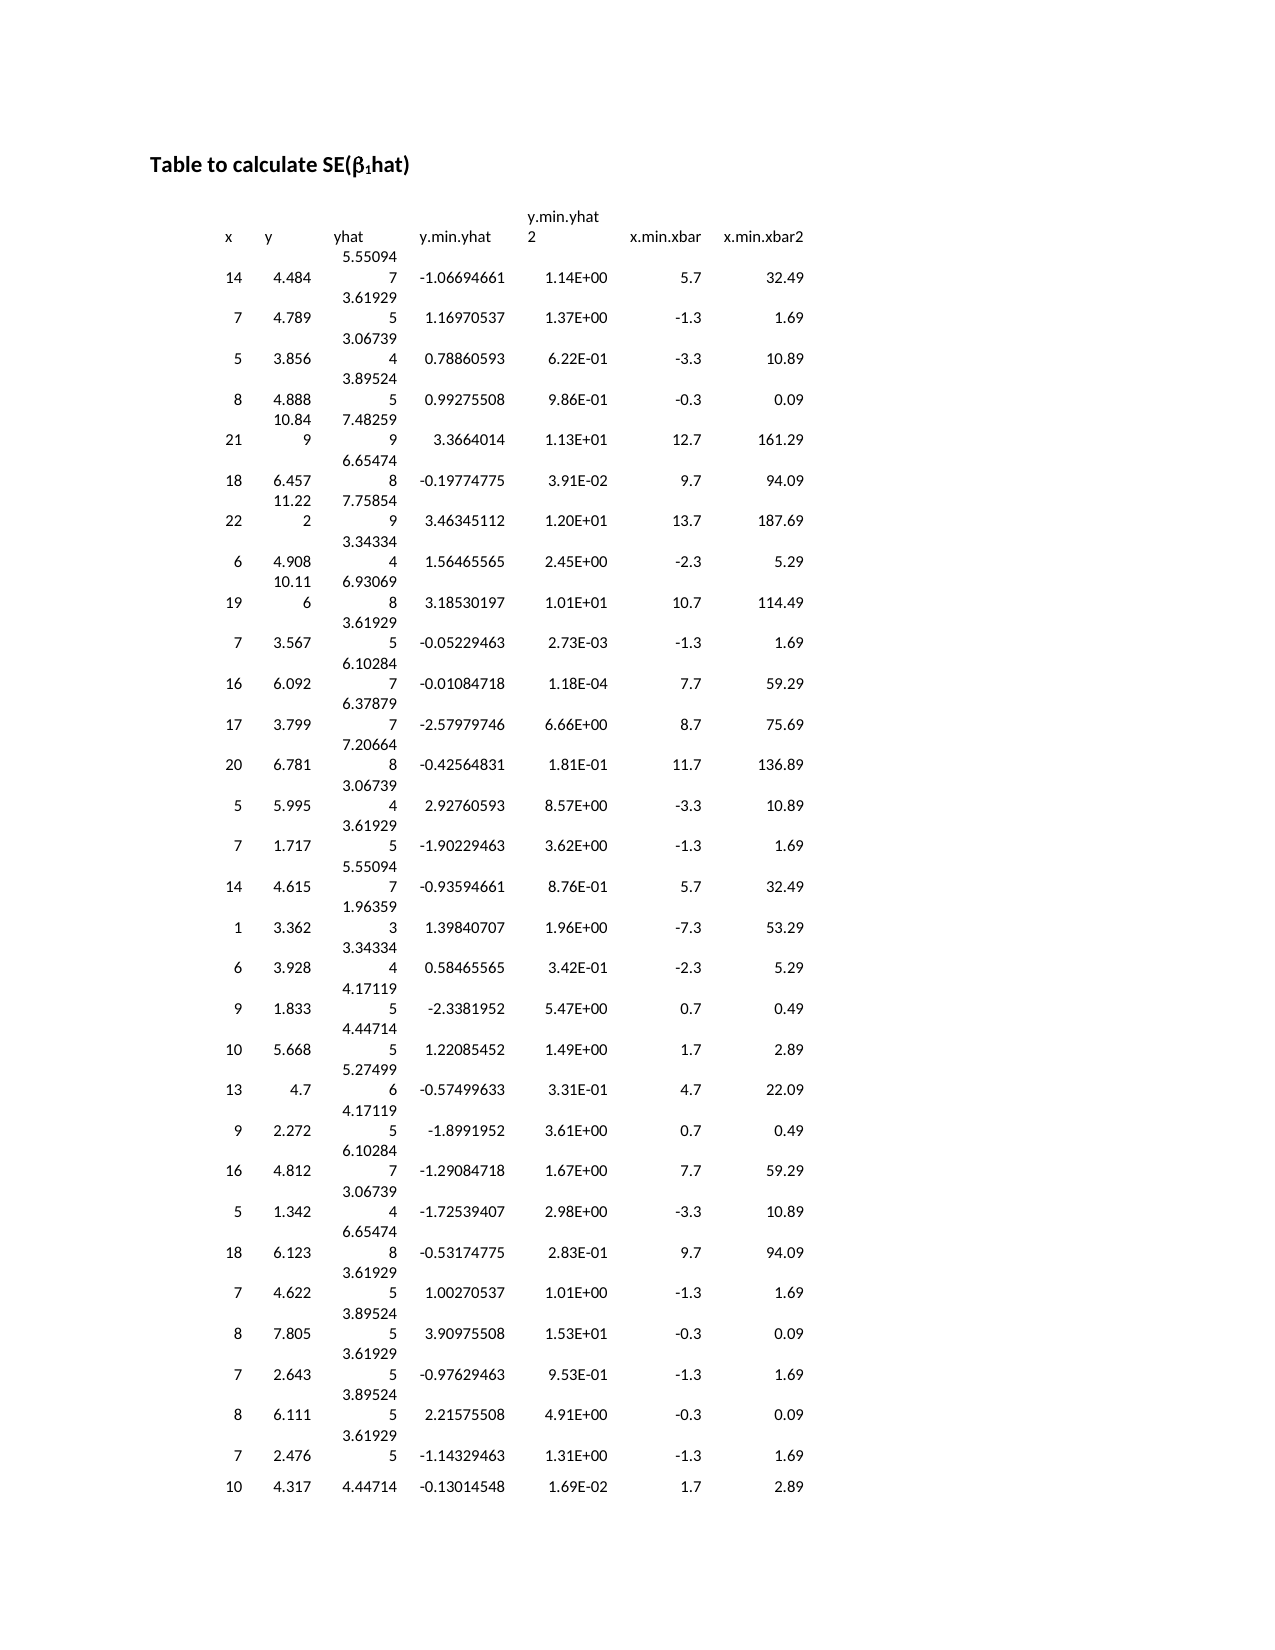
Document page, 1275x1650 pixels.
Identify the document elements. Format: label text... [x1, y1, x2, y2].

table_cell 3.91E-02 [516, 450, 619, 490]
table_cell 3.619295 [322, 1425, 408, 1465]
table_cell -0.97629463 [408, 1344, 516, 1384]
table_cell 8 [214, 1384, 253, 1425]
table_cell -1.3 [619, 1262, 712, 1303]
table_cell 3.343344 [322, 937, 408, 978]
table_cell 1.96E+00 [516, 897, 619, 937]
table_cell 22.09 [713, 1059, 815, 1100]
table_cell -1.29084718 [408, 1140, 516, 1181]
table_cell 2.45E+00 [516, 531, 619, 572]
table_cell -2.57979746 [408, 694, 516, 734]
table_cell -1.3 [619, 287, 712, 328]
table_cell 1.67E+00 [516, 1140, 619, 1181]
table_cell 4.615 [253, 856, 322, 897]
table_cell 4.622 [253, 1262, 322, 1303]
table_cell 1.69 [713, 1262, 815, 1303]
table_cell 1.01E+00 [516, 1262, 619, 1303]
table_cell -0.53174775 [408, 1222, 516, 1262]
table_cell 5.29 [713, 531, 815, 572]
table_cell 1 [214, 897, 253, 937]
table_cell 4.484 [253, 247, 322, 287]
table_cell -1.3 [619, 815, 712, 856]
table_cell 1.00270537 [408, 1262, 516, 1303]
table_cell -3.3 [619, 1181, 712, 1222]
table_cell -0.19774775 [408, 450, 516, 490]
table_cell 5.7 [619, 856, 712, 897]
table_cell 3.567 [253, 612, 322, 653]
table_cell 1.16970537 [408, 287, 516, 328]
table_cell -1.3 [619, 1425, 712, 1465]
table_cell 8.57E+00 [516, 775, 619, 815]
table_cell -0.3 [619, 1303, 712, 1343]
table_cell 8 [214, 369, 253, 409]
table_cell -0.3 [619, 1384, 712, 1425]
table_cell -1.3 [619, 1344, 712, 1384]
table_header y.min.yhat [408, 206, 516, 247]
table_cell 2.89 [713, 1019, 815, 1059]
table_cell 7.206648 [322, 734, 408, 775]
table_cell 5.550947 [322, 856, 408, 897]
table_cell 75.69 [713, 694, 815, 734]
table_cell 10.7 [619, 572, 712, 612]
table_cell 187.69 [713, 490, 815, 531]
table_cell 4.317 [253, 1465, 322, 1497]
table_cell 13.7 [619, 490, 712, 531]
table_cell 4.171195 [322, 1100, 408, 1140]
table_cell -0.3 [619, 369, 712, 409]
table_cell -2.3 [619, 531, 712, 572]
table_cell 12.7 [619, 409, 712, 450]
table_cell 0.58465565 [408, 937, 516, 978]
table_cell 7 [214, 1344, 253, 1384]
table_cell 7.7 [619, 1140, 712, 1181]
table_cell 3.3664014 [408, 409, 516, 450]
table_cell 7.805 [253, 1303, 322, 1343]
table_cell 7 [214, 612, 253, 653]
table_cell 1.39840707 [408, 897, 516, 937]
table_cell 32.49 [713, 856, 815, 897]
table_cell 5.995 [253, 775, 322, 815]
table_cell 59.29 [713, 1140, 815, 1181]
table_cell 3.90975508 [408, 1303, 516, 1343]
table_cell 17 [214, 694, 253, 734]
table_cell 2.272 [253, 1100, 322, 1140]
table_cell 1.56465565 [408, 531, 516, 572]
table_cell 7 [214, 287, 253, 328]
table_cell 32.49 [713, 247, 815, 287]
table_cell 0.09 [713, 1303, 815, 1343]
table_cell 5.29 [713, 937, 815, 978]
table_cell 1.01E+01 [516, 572, 619, 612]
table_cell 14 [214, 247, 253, 287]
table_cell 6.781 [253, 734, 322, 775]
table_cell -1.14329463 [408, 1425, 516, 1465]
table_header x [214, 206, 253, 247]
table_cell 7 [214, 815, 253, 856]
table_cell 10.116 [253, 572, 322, 612]
table_cell 3.619295 [322, 815, 408, 856]
table_cell 1.14E+00 [516, 247, 619, 287]
table_cell 4.447145 [322, 1465, 408, 1497]
table_cell 5.668 [253, 1019, 322, 1059]
table_cell 5 [214, 775, 253, 815]
table_cell -1.3 [619, 612, 712, 653]
table_cell 2.98E+00 [516, 1181, 619, 1222]
table_cell 4.447145 [322, 1019, 408, 1059]
table_cell 2.476 [253, 1425, 322, 1465]
table_cell 1.7 [619, 1019, 712, 1059]
table_cell 1.7 [619, 1465, 712, 1497]
table_cell 7 [214, 1262, 253, 1303]
table_cell 3.619295 [322, 1262, 408, 1303]
table_cell 3.067394 [322, 775, 408, 815]
table_cell 1.22085452 [408, 1019, 516, 1059]
table_cell 3.31E-01 [516, 1059, 619, 1100]
table_cell -1.72539407 [408, 1181, 516, 1222]
table_cell 11.222 [253, 490, 322, 531]
table_cell 7.482599 [322, 409, 408, 450]
table_cell 9.86E-01 [516, 369, 619, 409]
table_cell 4.7 [253, 1059, 322, 1100]
table_cell 1.69 [713, 815, 815, 856]
table_cell 10.89 [713, 328, 815, 368]
table_cell 3.62E+00 [516, 815, 619, 856]
table_cell 1.13E+01 [516, 409, 619, 450]
table_cell 4.91E+00 [516, 1384, 619, 1425]
table_cell 5.47E+00 [516, 978, 619, 1018]
table_cell 8.76E-01 [516, 856, 619, 897]
table_cell 5.274996 [322, 1059, 408, 1100]
table_cell 1.69 [713, 1425, 815, 1465]
table_cell 6.66E+00 [516, 694, 619, 734]
table_cell 3.799 [253, 694, 322, 734]
table_cell 0.7 [619, 1100, 712, 1140]
table_cell 11.7 [619, 734, 712, 775]
table_cell 8 [214, 1303, 253, 1343]
table_cell 4.908 [253, 531, 322, 572]
table_cell 3.18530197 [408, 572, 516, 612]
text Table to calculate SE(1hat) [150, 150, 1125, 178]
table_cell 3.619295 [322, 287, 408, 328]
table_cell 6.654748 [322, 1222, 408, 1262]
table_cell 1.81E-01 [516, 734, 619, 775]
table_cell 10.849 [253, 409, 322, 450]
table_cell 2.643 [253, 1344, 322, 1384]
table_cell 13 [214, 1059, 253, 1100]
table_cell 5 [214, 1181, 253, 1222]
table_cell 9.7 [619, 450, 712, 490]
table_header yhat [322, 206, 408, 247]
table_cell 3.067394 [322, 328, 408, 368]
table_cell 6.22E-01 [516, 328, 619, 368]
table_cell 59.29 [713, 653, 815, 693]
table_cell 9.7 [619, 1222, 712, 1262]
table_cell 6.930698 [322, 572, 408, 612]
table_cell 0.7 [619, 978, 712, 1018]
table_cell 94.09 [713, 450, 815, 490]
table_cell 4.7 [619, 1059, 712, 1100]
table_cell 3.343344 [322, 531, 408, 572]
table_cell 22 [214, 490, 253, 531]
table_cell 10.89 [713, 1181, 815, 1222]
table_cell 1.31E+00 [516, 1425, 619, 1465]
table_cell 4.789 [253, 287, 322, 328]
table_cell 16 [214, 653, 253, 693]
table_cell 0.09 [713, 1384, 815, 1425]
table_cell 3.895245 [322, 369, 408, 409]
table_cell 94.09 [713, 1222, 815, 1262]
table_cell 9 [214, 1100, 253, 1140]
table_cell 16 [214, 1140, 253, 1181]
table_cell 9.53E-01 [516, 1344, 619, 1384]
table_cell 10.89 [713, 775, 815, 815]
table_cell -0.01084718 [408, 653, 516, 693]
table_header y [253, 206, 322, 247]
table_cell 3.619295 [322, 612, 408, 653]
table_cell 7 [214, 1425, 253, 1465]
table_cell 21 [214, 409, 253, 450]
table_cell 1.963593 [322, 897, 408, 937]
table_cell 1.18E-04 [516, 653, 619, 693]
table_cell 1.37E+00 [516, 287, 619, 328]
table_cell 2.21575508 [408, 1384, 516, 1425]
table_cell 6 [214, 937, 253, 978]
table_header x.min.xbar2 [713, 206, 815, 247]
table_cell 3.928 [253, 937, 322, 978]
table_cell 0.09 [713, 369, 815, 409]
table_cell 3.362 [253, 897, 322, 937]
table_cell -2.3381952 [408, 978, 516, 1018]
table_cell 6.111 [253, 1384, 322, 1425]
table_cell 1.69 [713, 287, 815, 328]
table_cell -0.13014548 [408, 1465, 516, 1497]
table_cell 5.550947 [322, 247, 408, 287]
table_cell 53.29 [713, 897, 815, 937]
table_header x.min.xbar [619, 206, 712, 247]
table_cell 3.067394 [322, 1181, 408, 1222]
table_cell 0.49 [713, 978, 815, 1018]
table_cell 18 [214, 450, 253, 490]
table_cell 1.20E+01 [516, 490, 619, 531]
table_cell -0.42564831 [408, 734, 516, 775]
table_cell 10 [214, 1465, 253, 1497]
table_cell 6 [214, 531, 253, 572]
table_cell 5 [214, 328, 253, 368]
table_cell 7.7 [619, 653, 712, 693]
table_cell -2.3 [619, 937, 712, 978]
table_cell 14 [214, 856, 253, 897]
table_cell 18 [214, 1222, 253, 1262]
table_cell 6.102847 [322, 653, 408, 693]
table_cell 6.123 [253, 1222, 322, 1262]
table_cell 1.833 [253, 978, 322, 1018]
table_cell 9 [214, 978, 253, 1018]
table_cell 3.856 [253, 328, 322, 368]
table_cell 161.29 [713, 409, 815, 450]
table_cell 3.619295 [322, 1344, 408, 1384]
table_cell 4.171195 [322, 978, 408, 1018]
table_cell -1.8991952 [408, 1100, 516, 1140]
table_cell 0.49 [713, 1100, 815, 1140]
table_cell 136.89 [713, 734, 815, 775]
table_cell -1.06694661 [408, 247, 516, 287]
table_cell -3.3 [619, 328, 712, 368]
table_cell 2.89 [713, 1465, 815, 1497]
table_cell 1.69E-02 [516, 1465, 619, 1497]
table_cell 0.78860593 [408, 328, 516, 368]
table_cell 3.61E+00 [516, 1100, 619, 1140]
table_cell 3.895245 [322, 1303, 408, 1343]
table_cell 1.53E+01 [516, 1303, 619, 1343]
table_cell 114.49 [713, 572, 815, 612]
table_cell 3.895245 [322, 1384, 408, 1425]
table_cell 5.7 [619, 247, 712, 287]
table_cell 2.73E-03 [516, 612, 619, 653]
table_cell -0.05229463 [408, 612, 516, 653]
table_cell 3.42E-01 [516, 937, 619, 978]
table_cell 20 [214, 734, 253, 775]
table_cell 2.92760593 [408, 775, 516, 815]
table_cell -1.90229463 [408, 815, 516, 856]
table_cell 1.342 [253, 1181, 322, 1222]
table_cell 19 [214, 572, 253, 612]
table_cell 6.092 [253, 653, 322, 693]
table_cell 7.758549 [322, 490, 408, 531]
table_cell 1.69 [713, 612, 815, 653]
table_cell 6.654748 [322, 450, 408, 490]
table_cell 8.7 [619, 694, 712, 734]
table_cell -0.93594661 [408, 856, 516, 897]
table_cell 1.49E+00 [516, 1019, 619, 1059]
table_cell 6.457 [253, 450, 322, 490]
table_cell 4.888 [253, 369, 322, 409]
table_cell 4.812 [253, 1140, 322, 1181]
table_cell 2.83E-01 [516, 1222, 619, 1262]
table_cell 3.46345112 [408, 490, 516, 531]
table_cell -0.57499633 [408, 1059, 516, 1100]
table_cell 6.378797 [322, 694, 408, 734]
table_cell 6.102847 [322, 1140, 408, 1181]
table_header y.min.yhat2 [516, 206, 619, 247]
table_cell 1.69 [713, 1344, 815, 1384]
table_cell 0.99275508 [408, 369, 516, 409]
table_cell -7.3 [619, 897, 712, 937]
table_cell 1.717 [253, 815, 322, 856]
table_cell -3.3 [619, 775, 712, 815]
table_cell 10 [214, 1019, 253, 1059]
